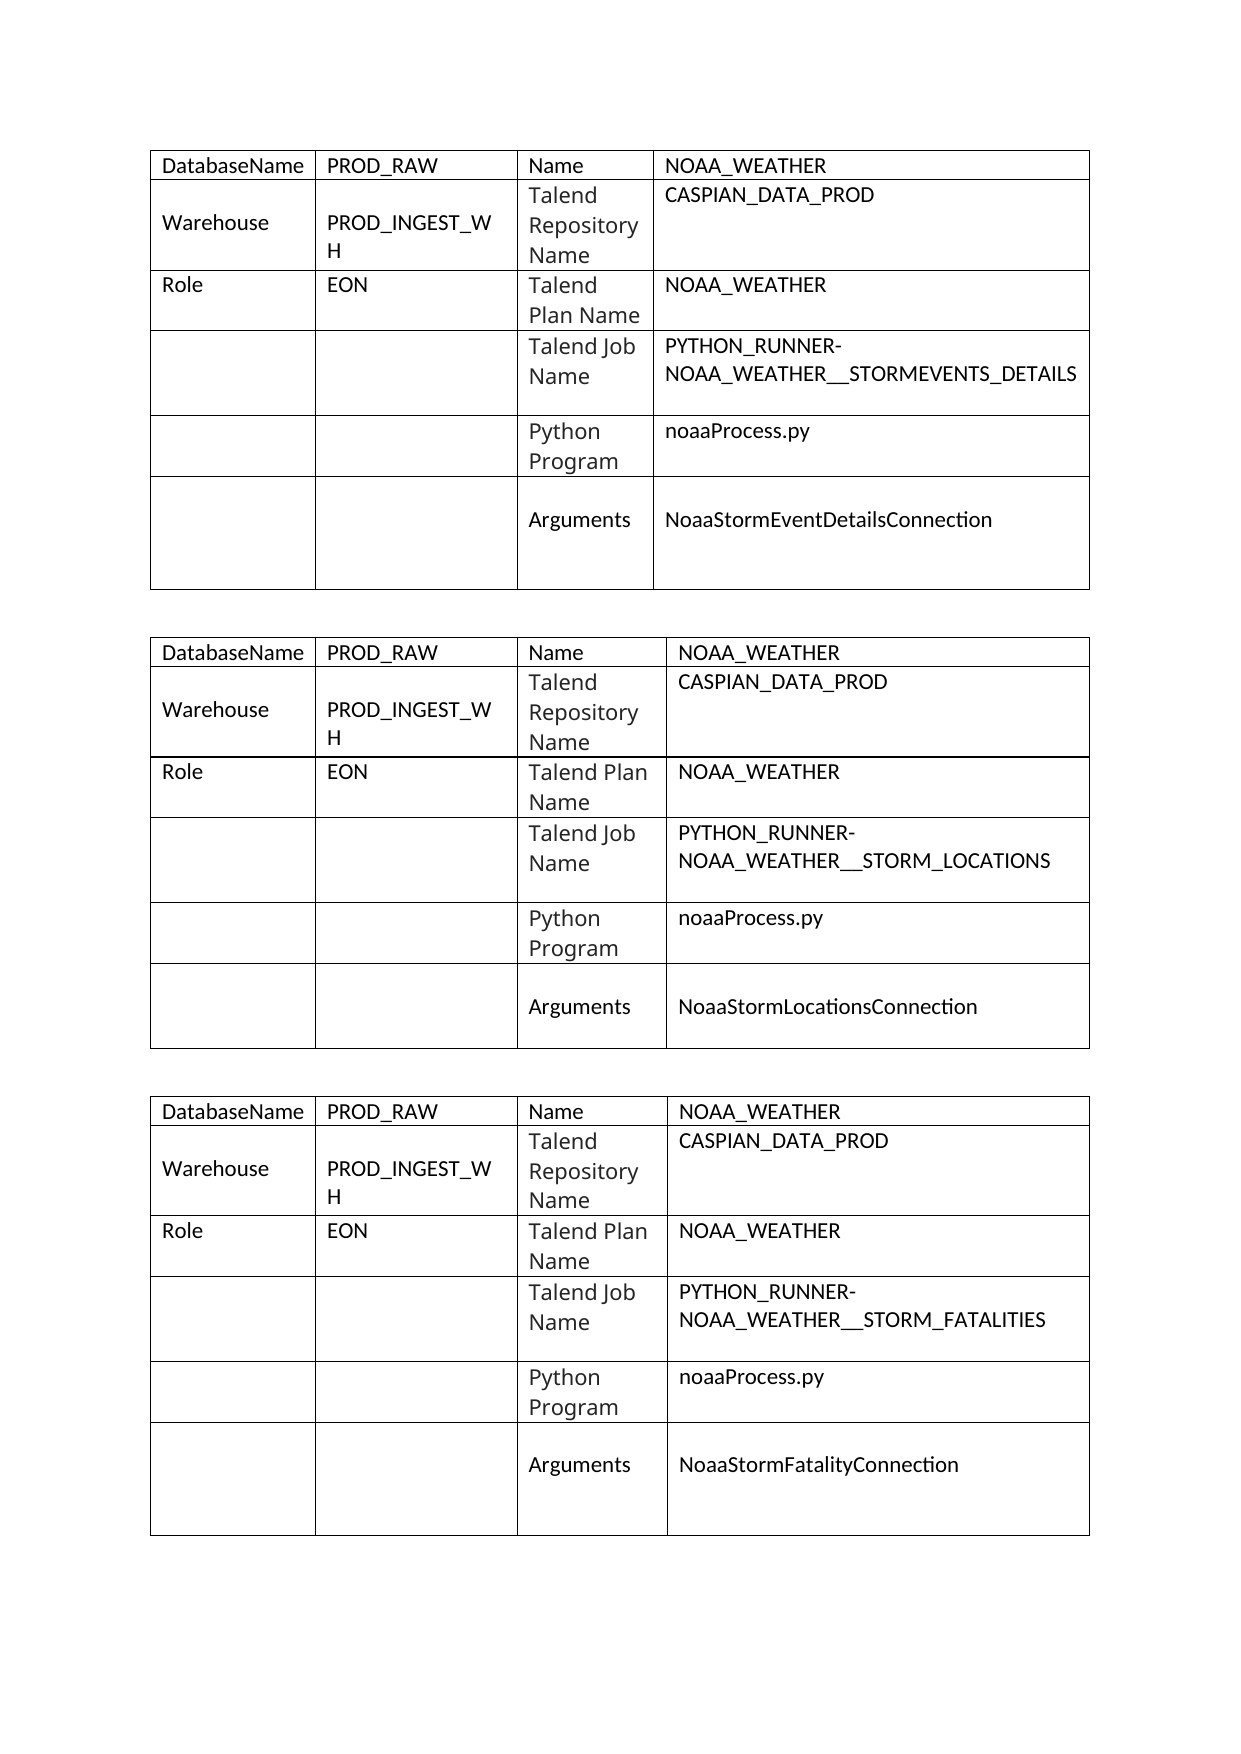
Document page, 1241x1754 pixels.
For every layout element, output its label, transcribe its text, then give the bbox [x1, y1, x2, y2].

table_cell Talend Repository Name [590, 667, 666, 756]
table_cell Arguments [518, 477, 653, 589]
table_cell CASPIAN_DATA_PROD [654, 180, 1089, 269]
table_header PROD_RAW [316, 1097, 517, 1125]
table_header Name [518, 638, 666, 666]
table_cell Python Program [601, 1362, 667, 1422]
table_cell PYTHON_RUNNER-NOAA_WEATHER__STORM_LOCATIONS [667, 818, 1089, 902]
table_cell Talend Job Name [518, 818, 666, 902]
table_cell [316, 1423, 517, 1535]
table_cell [151, 1277, 315, 1361]
table_cell [151, 416, 315, 476]
table_header NOAA_WEATHER [668, 1097, 1089, 1125]
table_cell NOAA_WEATHER [668, 1216, 1089, 1276]
table_cell PROD_INGEST_WH [316, 180, 517, 269]
table_cell [151, 331, 315, 415]
table_header NOAA_WEATHER [667, 638, 1089, 666]
table_cell noaaProcess.py [654, 416, 1089, 476]
table_cell EON [316, 1216, 517, 1276]
table_cell [316, 818, 517, 902]
table_header PROD_RAW [316, 151, 517, 179]
table_cell [316, 1277, 517, 1361]
table_cell Warehouse [151, 667, 315, 756]
table_cell Arguments [518, 964, 666, 1048]
table_cell [151, 1362, 315, 1422]
table_cell [151, 903, 315, 963]
table_cell Warehouse [151, 180, 315, 269]
table_cell [316, 964, 517, 1048]
table_cell EON [316, 271, 517, 330]
table_cell [316, 331, 517, 415]
table_cell NoaaStormLocationsConnection [667, 964, 1089, 1048]
table_header PROD_RAW [316, 638, 517, 666]
table_cell NOAA_WEATHER [654, 271, 1089, 330]
table_cell Arguments [518, 1423, 667, 1535]
table_cell EON [316, 758, 517, 817]
table_cell [316, 416, 517, 476]
table_cell [316, 903, 517, 963]
table_cell Talend Plan Name [590, 758, 666, 817]
table_cell Talend Job Name [518, 1277, 667, 1361]
table_cell Talend Plan Name [590, 1216, 667, 1276]
table_cell Talend Repository Name [590, 1126, 667, 1215]
table_cell PROD_INGEST_WH [316, 1126, 517, 1215]
table_header Name [518, 151, 653, 179]
table_header DatabaseName [151, 1097, 315, 1125]
table_cell NoaaStormEventDetailsConnection [654, 477, 1089, 589]
table_cell [151, 818, 315, 902]
table_header NOAA_WEATHER [654, 151, 1089, 179]
table_cell CASPIAN_DATA_PROD [668, 1126, 1089, 1215]
table_cell [151, 477, 315, 589]
table_header DatabaseName [151, 638, 315, 666]
table_cell Role [151, 1216, 315, 1276]
table_header DatabaseName [151, 151, 315, 179]
table_cell PYTHON_RUNNER-NOAA_WEATHER__STORMEVENTS_DETAILS [654, 331, 1089, 415]
table_cell noaaProcess.py [667, 903, 1089, 963]
table_cell CASPIAN_DATA_PROD [667, 667, 1089, 756]
table_cell Python Program [601, 416, 653, 476]
table_cell Talend Repository Name [590, 180, 653, 269]
table_cell [151, 964, 315, 1048]
table_cell [316, 477, 517, 589]
table_cell Talend Job Name [518, 331, 653, 415]
table_cell Role [151, 758, 315, 817]
table_cell Python Program [601, 903, 666, 963]
table_cell noaaProcess.py [668, 1362, 1089, 1422]
table_cell [316, 1362, 517, 1422]
table_cell Warehouse [151, 1126, 315, 1215]
table_cell Talend Plan Name [598, 271, 653, 330]
table_cell NoaaStormFatalityConnection [668, 1423, 1089, 1535]
table_cell Role [151, 271, 315, 330]
table_cell PROD_INGEST_WH [316, 667, 517, 756]
table_cell PYTHON_RUNNER-NOAA_WEATHER__STORM_FATALITIES [668, 1277, 1089, 1361]
table_cell [151, 1423, 315, 1535]
table_header Name [518, 1097, 667, 1125]
table_cell NOAA_WEATHER [667, 758, 1089, 817]
